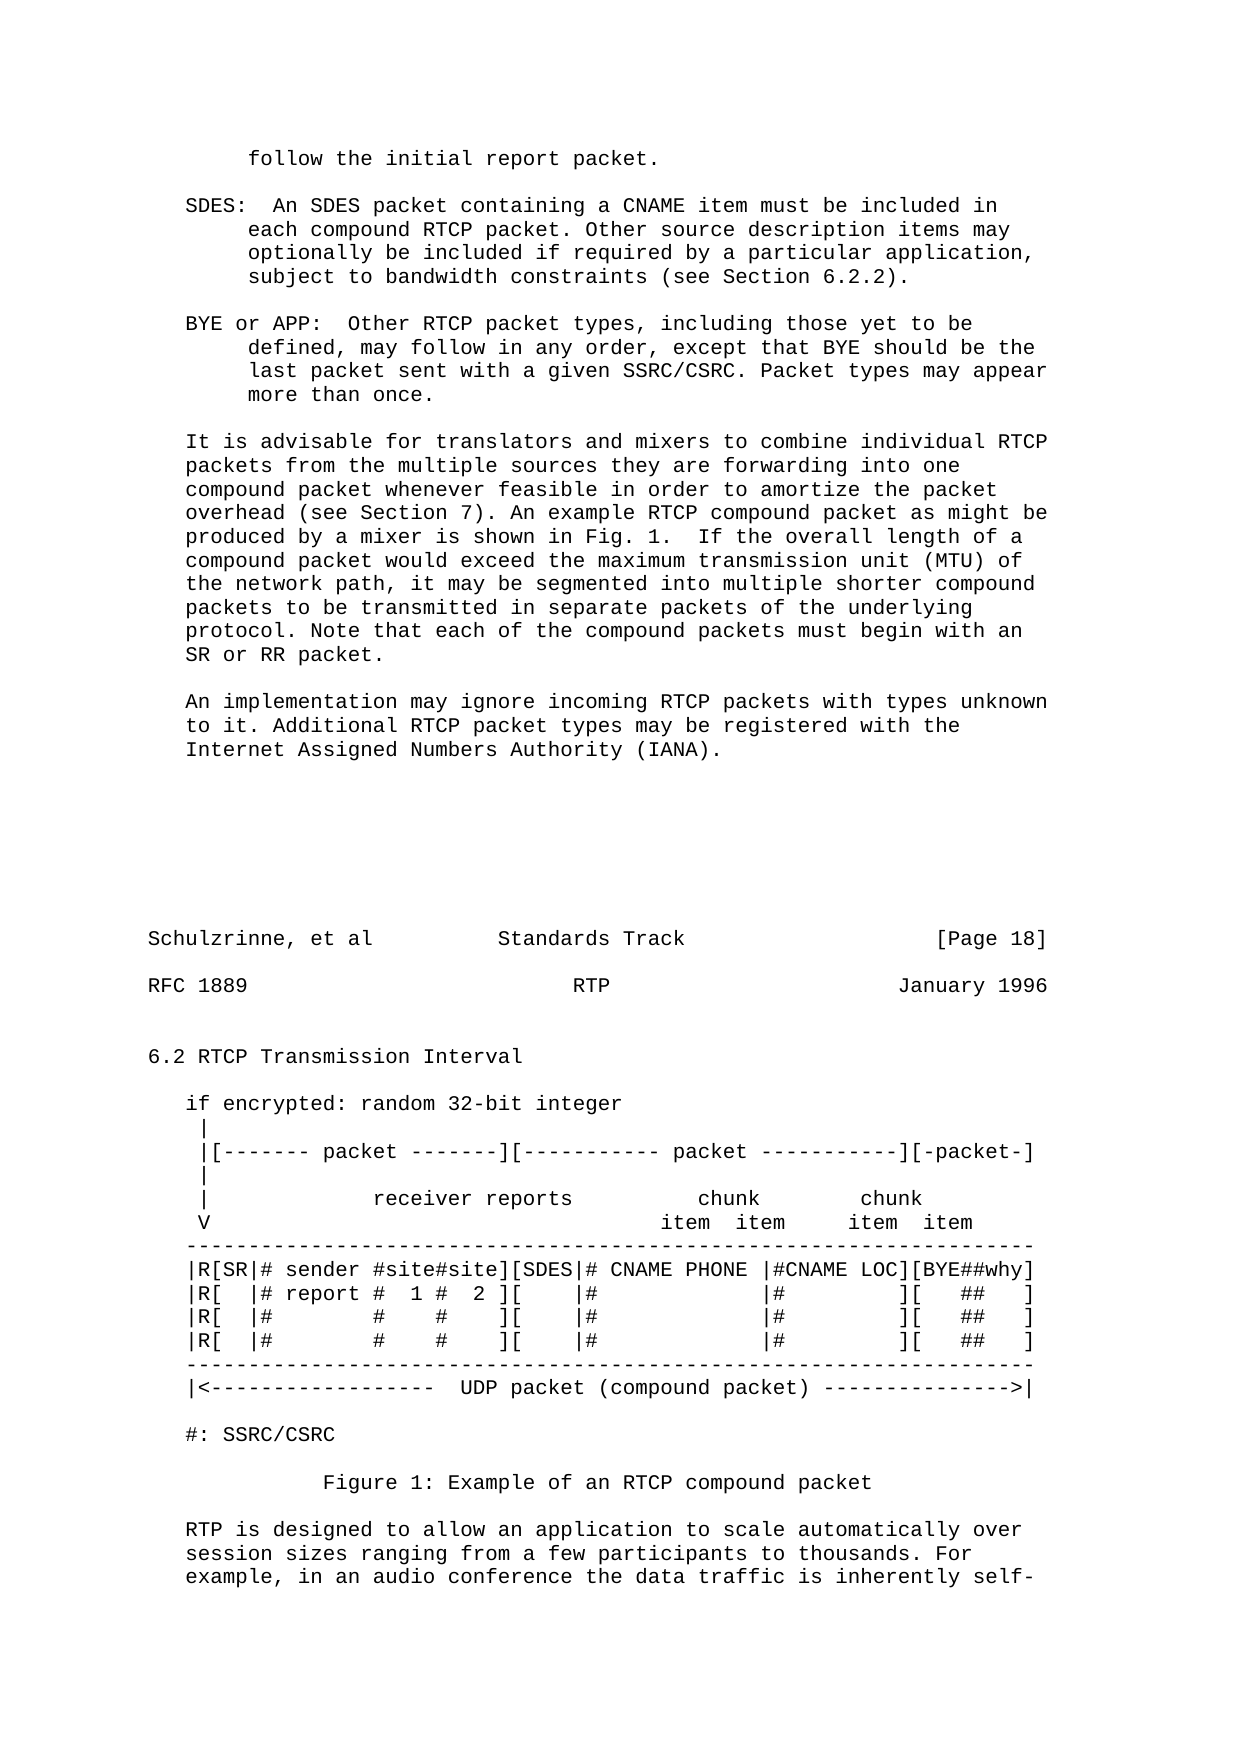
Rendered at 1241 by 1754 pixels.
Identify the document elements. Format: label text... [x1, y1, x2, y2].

text | receiver reports chunk chunk [148, 1188, 1093, 1212]
text |<------------------ UDP packet (compound packet) --------------->| [148, 1377, 1093, 1401]
text |[------- packet -------][----------- packet -----------][-packet-] [148, 1141, 1093, 1164]
text packets from the multiple sources they are forwarding into one [148, 455, 1093, 479]
text |R[ |# # # ][ |# |# ][ ## ] [148, 1306, 1093, 1330]
text compound packet would exceed the maximum transmission unit (MTU) of [148, 549, 1093, 573]
text optionally be included if required by a particular application, [148, 242, 1093, 266]
text V item item item item [148, 1212, 1093, 1235]
text | [148, 1117, 1093, 1141]
text packets to be transmitted in separate packets of the underlying [148, 597, 1093, 621]
text session sizes ranging from a few participants to thousands. For [148, 1543, 1093, 1566]
text subject to bandwidth constraints (see Section 6.2.2). [148, 266, 1093, 289]
text each compound RTCP packet. Other source description items may [148, 218, 1093, 242]
text overhead (see Section 7). An example RTCP compound packet as might be [148, 502, 1093, 526]
text compound packet whenever feasible in order to amortize the packet [148, 479, 1093, 502]
text protocol. Note that each of the compound packets must begin with an [148, 621, 1093, 644]
text Schulzrinne, et al Standards Track [Page 18] [148, 928, 1093, 952]
text Internet Assigned Numbers Authority (IANA). [148, 739, 1093, 762]
text 6.2 RTCP Transmission Interval [148, 1046, 1093, 1070]
text An implementation may ignore incoming RTCP packets with types unknown [148, 691, 1093, 715]
text |R[ |# # # ][ |# |# ][ ## ] [148, 1330, 1093, 1353]
text to it. Additional RTCP packet types may be registered with the [148, 715, 1093, 739]
text if encrypted: random 32-bit integer [148, 1093, 1093, 1117]
text RFC 1889 RTP January 1996 [148, 975, 1093, 999]
text defined, may follow in any order, except that BYE should be the [148, 337, 1093, 360]
text -------------------------------------------------------------------- [148, 1235, 1093, 1259]
text |R[ |# report # 1 # 2 ][ |# |# ][ ## ] [148, 1283, 1093, 1306]
text SR or RR packet. [148, 644, 1093, 668]
text produced by a mixer is shown in Fig. 1. If the overall length of a [148, 526, 1093, 549]
text example, in an audio conference the data traffic is inherently self- [148, 1566, 1093, 1590]
text | [148, 1164, 1093, 1188]
text BYE or APP: Other RTCP packet types, including those yet to be [148, 313, 1093, 337]
text #: SSRC/CSRC [148, 1424, 1093, 1448]
text |R[SR|# sender #site#site][SDES|# CNAME PHONE |#CNAME LOC][BYE##why] [148, 1259, 1093, 1283]
text more than once. [148, 384, 1093, 408]
text Figure 1: Example of an RTCP compound packet [148, 1472, 1093, 1495]
text SDES: An SDES packet containing a CNAME item must be included in [148, 195, 1093, 218]
text -------------------------------------------------------------------- [148, 1353, 1093, 1377]
text It is advisable for translators and mixers to combine individual RTCP [148, 431, 1093, 455]
text the network path, it may be segmented into multiple shorter compound [148, 573, 1093, 597]
text last packet sent with a given SSRC/CSRC. Packet types may appear [148, 360, 1093, 384]
text follow the initial report packet. [148, 148, 1093, 171]
text RTP is designed to allow an application to scale automatically over [148, 1519, 1093, 1543]
